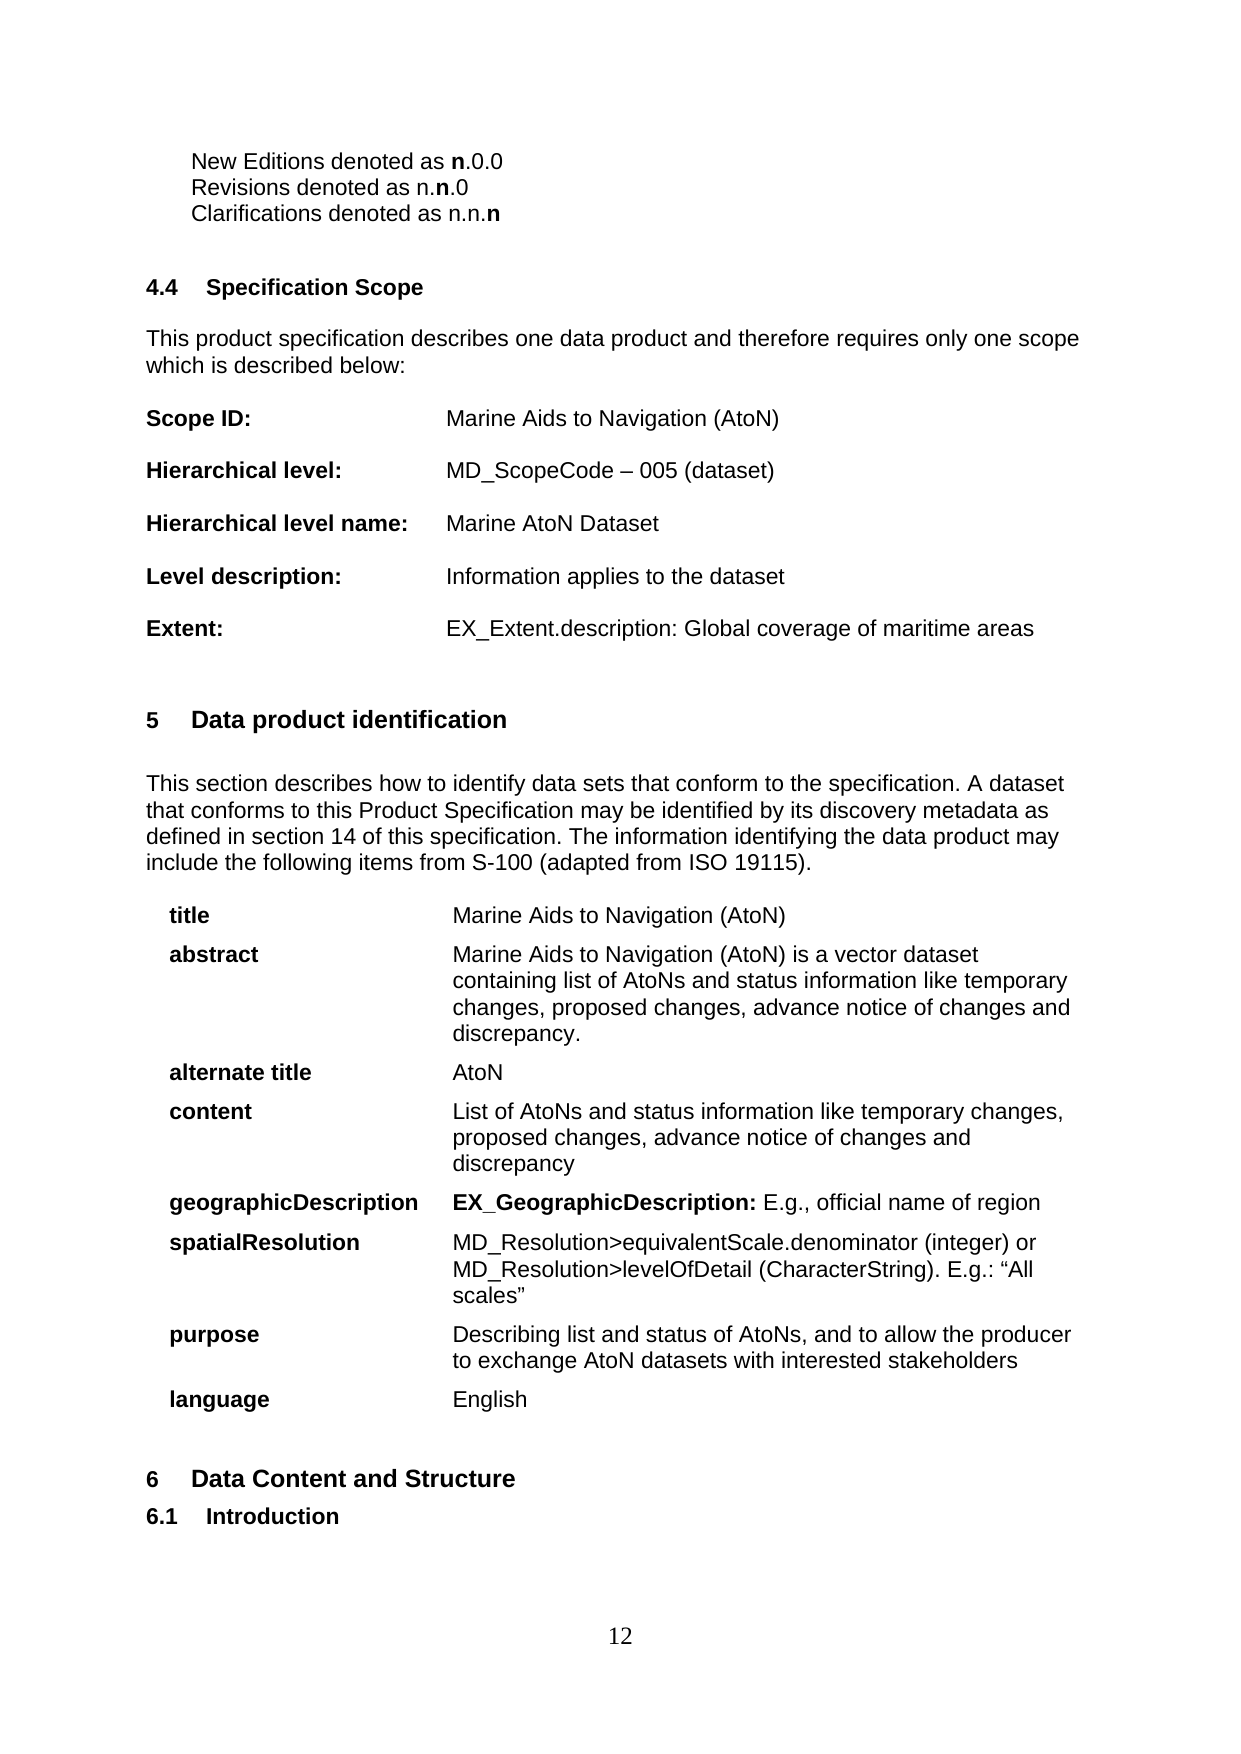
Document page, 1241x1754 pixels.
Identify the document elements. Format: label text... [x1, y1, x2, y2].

text New Editions denoted as n.0.0 [191, 148, 1094, 174]
text Revisions denoted as n.n.0 [191, 174, 1094, 200]
table_cell abstract [158, 941, 441, 1059]
table_cell Marine Aids to Navigation (AtoN) is a vector dataset containing list of AtoNs and status information like temporary changes, proposed changes, advance notice of changes and discrepancy. [441, 941, 1090, 1059]
table_header Marine Aids to Navigation (AtoN) [441, 902, 1090, 941]
table_cell EX_GeographicDescription: E.g., official name of region [441, 1189, 1090, 1229]
text Clarifications denoted as n.n.n [191, 200, 1094, 227]
text Scope ID: Marine Aids to Navigation (AtoN) [146, 404, 1094, 431]
subtitle Introduction [146, 1503, 1094, 1529]
table_cell spatialResolution [158, 1229, 441, 1321]
text Hierarchical level: MD_ScopeCode – 005 (dataset) [146, 457, 1094, 483]
table_cell English [441, 1386, 1090, 1425]
subtitle Data Content and Structure [146, 1464, 1094, 1493]
table_cell alternate title [158, 1059, 441, 1098]
table_cell List of AtoNs and status information like temporary changes, proposed changes, advance notice of changes and discrepancy [441, 1098, 1090, 1189]
text This section describes how to identify data sets that conform to the specification. A dataset that conforms to this Product Specification may be identified by its discovery metadata as defined in section 14 of this specification. The information identifying the data product may include the following items from S-100 (adapted from ISO 19115). [146, 770, 1094, 876]
table_header title [158, 902, 441, 941]
table_cell MD_Resolution>equivalentScale.denominator (integer) or MD_Resolution>levelOfDetail (CharacterString). E.g.: “All scales” [441, 1229, 1090, 1321]
text Extent: EX_Extent.description: Global coverage of maritime areas [146, 615, 1094, 642]
table_cell Describing list and status of AtoNs, and to allow the producer to exchange AtoN datasets with interested stakeholders [441, 1321, 1090, 1386]
table_cell language [158, 1386, 441, 1425]
table_cell geographicDescription [158, 1189, 441, 1229]
text Level description: Information applies to the dataset [146, 563, 1094, 589]
text Hierarchical level name: Marine AtoN Dataset [146, 510, 1094, 536]
subtitle Specification Scope [146, 274, 1094, 300]
text This product specification describes one data product and therefore requires only one scope which is described below: [146, 325, 1094, 378]
table_cell purpose [158, 1321, 441, 1386]
subtitle Data product identification [146, 705, 1094, 733]
table_cell content [158, 1098, 441, 1189]
table_cell AtoN [441, 1059, 1090, 1098]
